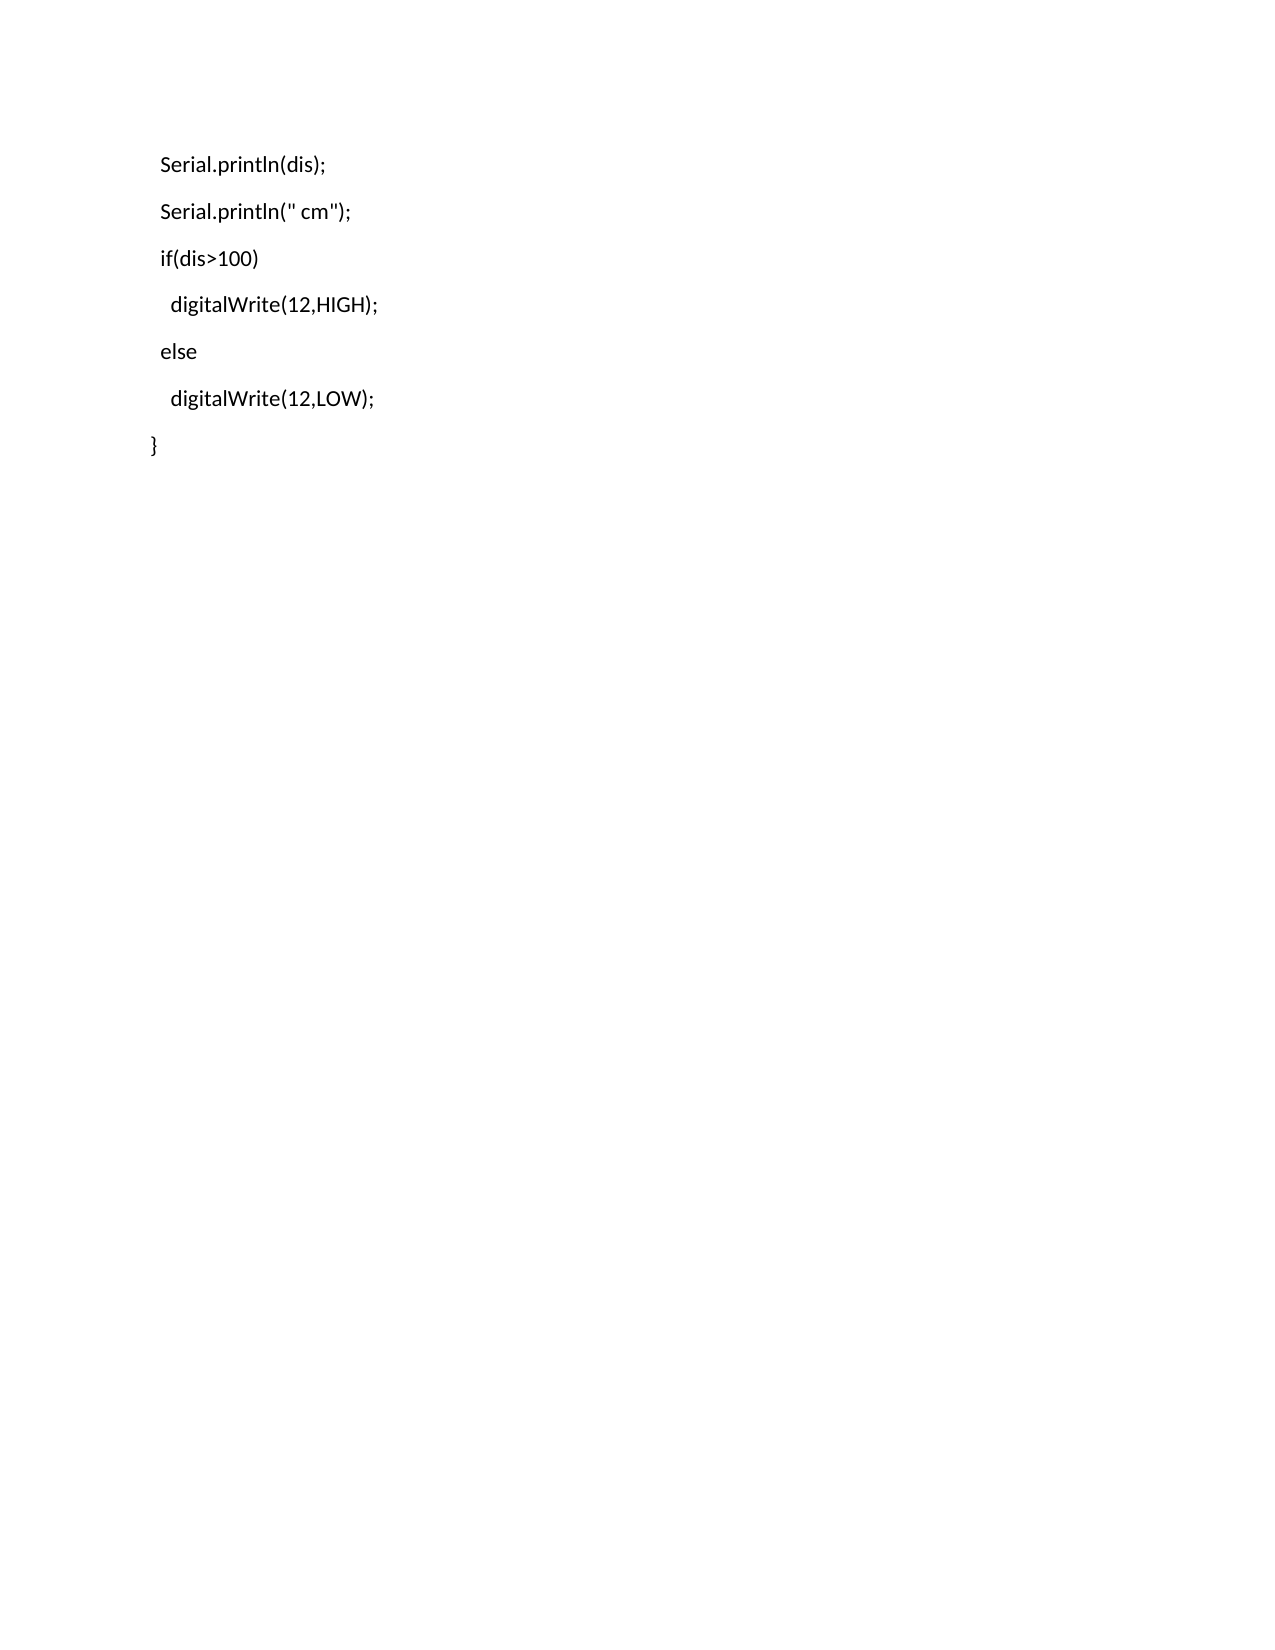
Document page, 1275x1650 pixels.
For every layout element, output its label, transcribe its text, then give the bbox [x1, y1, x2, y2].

text digitalWrite(12,LOW); [150, 384, 1125, 412]
text Serial.println(" cm"); [150, 197, 1125, 225]
text Serial.println(dis); [150, 150, 1125, 178]
text } [150, 431, 1125, 459]
text digitalWrite(12,HIGH); [150, 291, 1125, 319]
text if(dis>100) [150, 244, 1125, 272]
text else [150, 337, 1125, 366]
